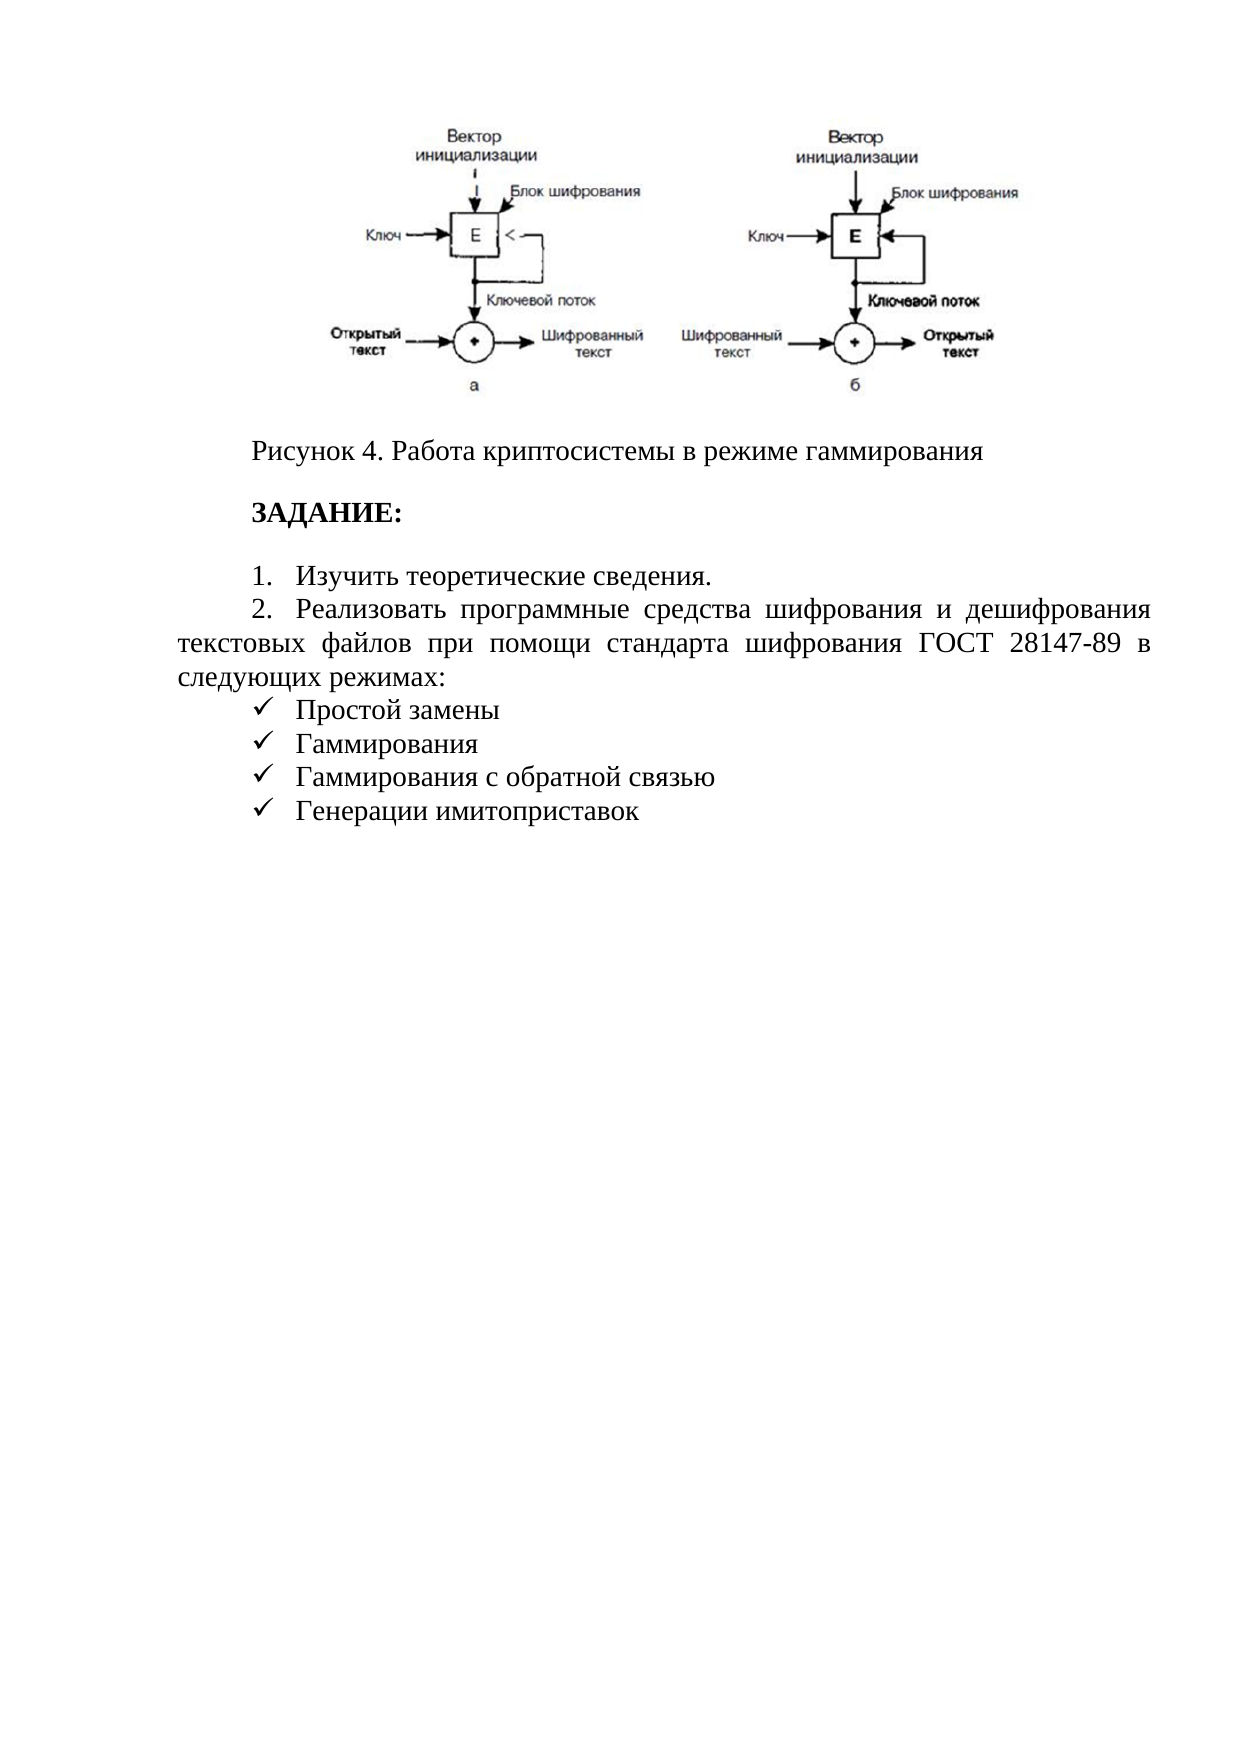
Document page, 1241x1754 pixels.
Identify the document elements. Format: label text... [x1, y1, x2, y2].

list Изучить теоретические сведения. [177, 558, 1152, 592]
picture [290, 118, 1038, 402]
list Реализовать программные средства шифрования и дешифрования текстовых файлов при помощи стандарта шифрования ГОСТ 28147-89 в следующих режимах: [177, 592, 1152, 692]
list Генерации имитоприставок [177, 793, 1152, 827]
list Гаммирования с обратной связью [177, 759, 1152, 793]
text Рисунок 4. Работа криптосистемы в режиме гаммирования [177, 433, 1152, 466]
list Гаммирования [177, 726, 1152, 759]
list Простой замены [177, 692, 1152, 726]
text ЗАДАНИЕ: [177, 495, 1152, 529]
